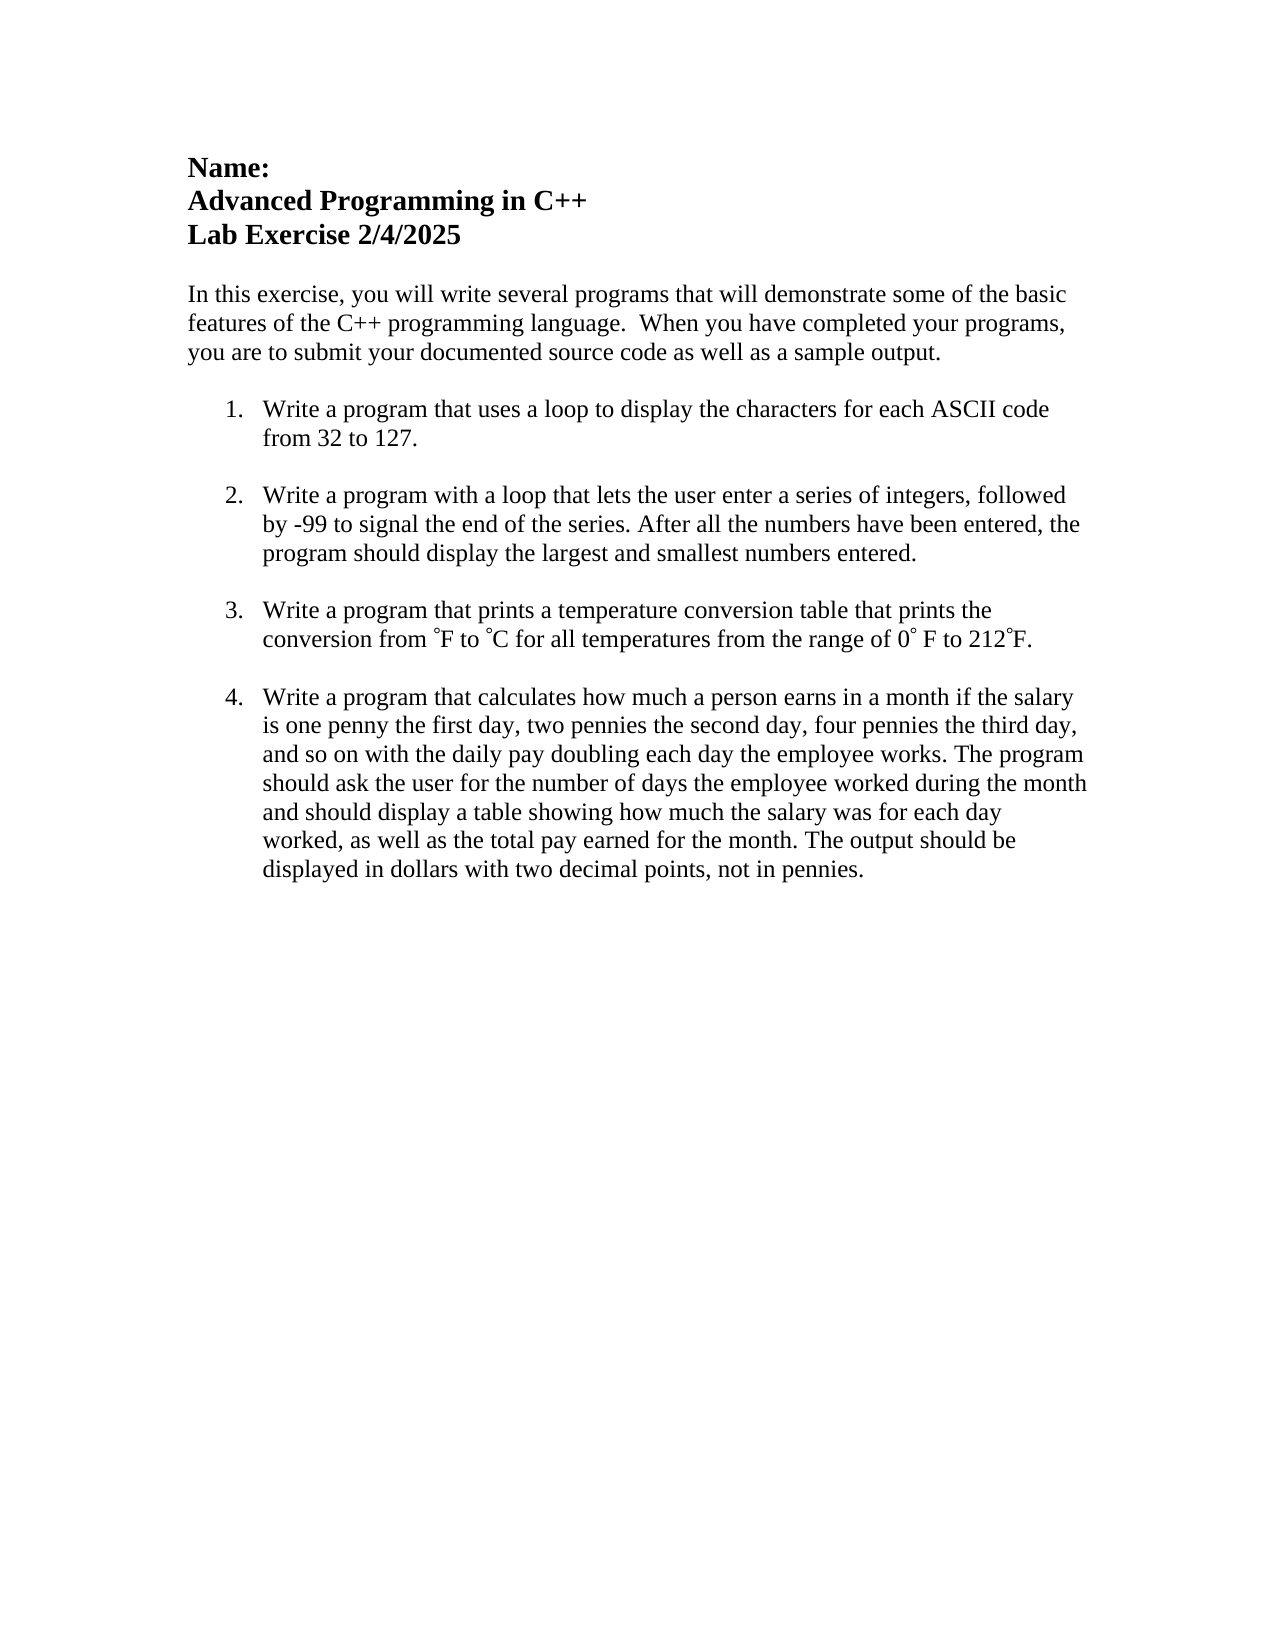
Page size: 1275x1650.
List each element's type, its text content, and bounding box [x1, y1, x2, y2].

text Advanced Programming in C++ [187, 183, 1087, 217]
text In this exercise, you will write several programs that will demonstrate some of the basic features of the C++ programming language. When you have completed your programs, you are to submit your documented source code as well as a sample output. [187, 279, 1087, 366]
text Lab Exercise 2/4/2025 [187, 217, 1087, 251]
list Write a program that uses a loop to display the characters for each ASCII code from 32 to 127. [225, 394, 1087, 452]
list Write a program with a loop that lets the user enter a series of integers, followed by -99 to signal the end of the series. After all the numbers have been entered, the program should display the largest and smallest numbers entered. [225, 481, 1087, 567]
text Name: [187, 150, 1087, 183]
list Write a program that prints a temperature conversion table that prints the conversion from F to C for all temperatures from the range of 0 F to 212F. [225, 596, 1087, 653]
list Write a program that calculates how much a person earns in a month if the salary is one penny the first day, two pennies the second day, four pennies the third day, and so on with the daily pay doubling each day the employee works. The program should ask the user for the number of days the employee worked during the month and should display a table showing how much the salary was for each day worked, as well as the total pay earned for the month. The output should be displayed in dollars with two decimal points, not in pennies. [225, 682, 1087, 883]
